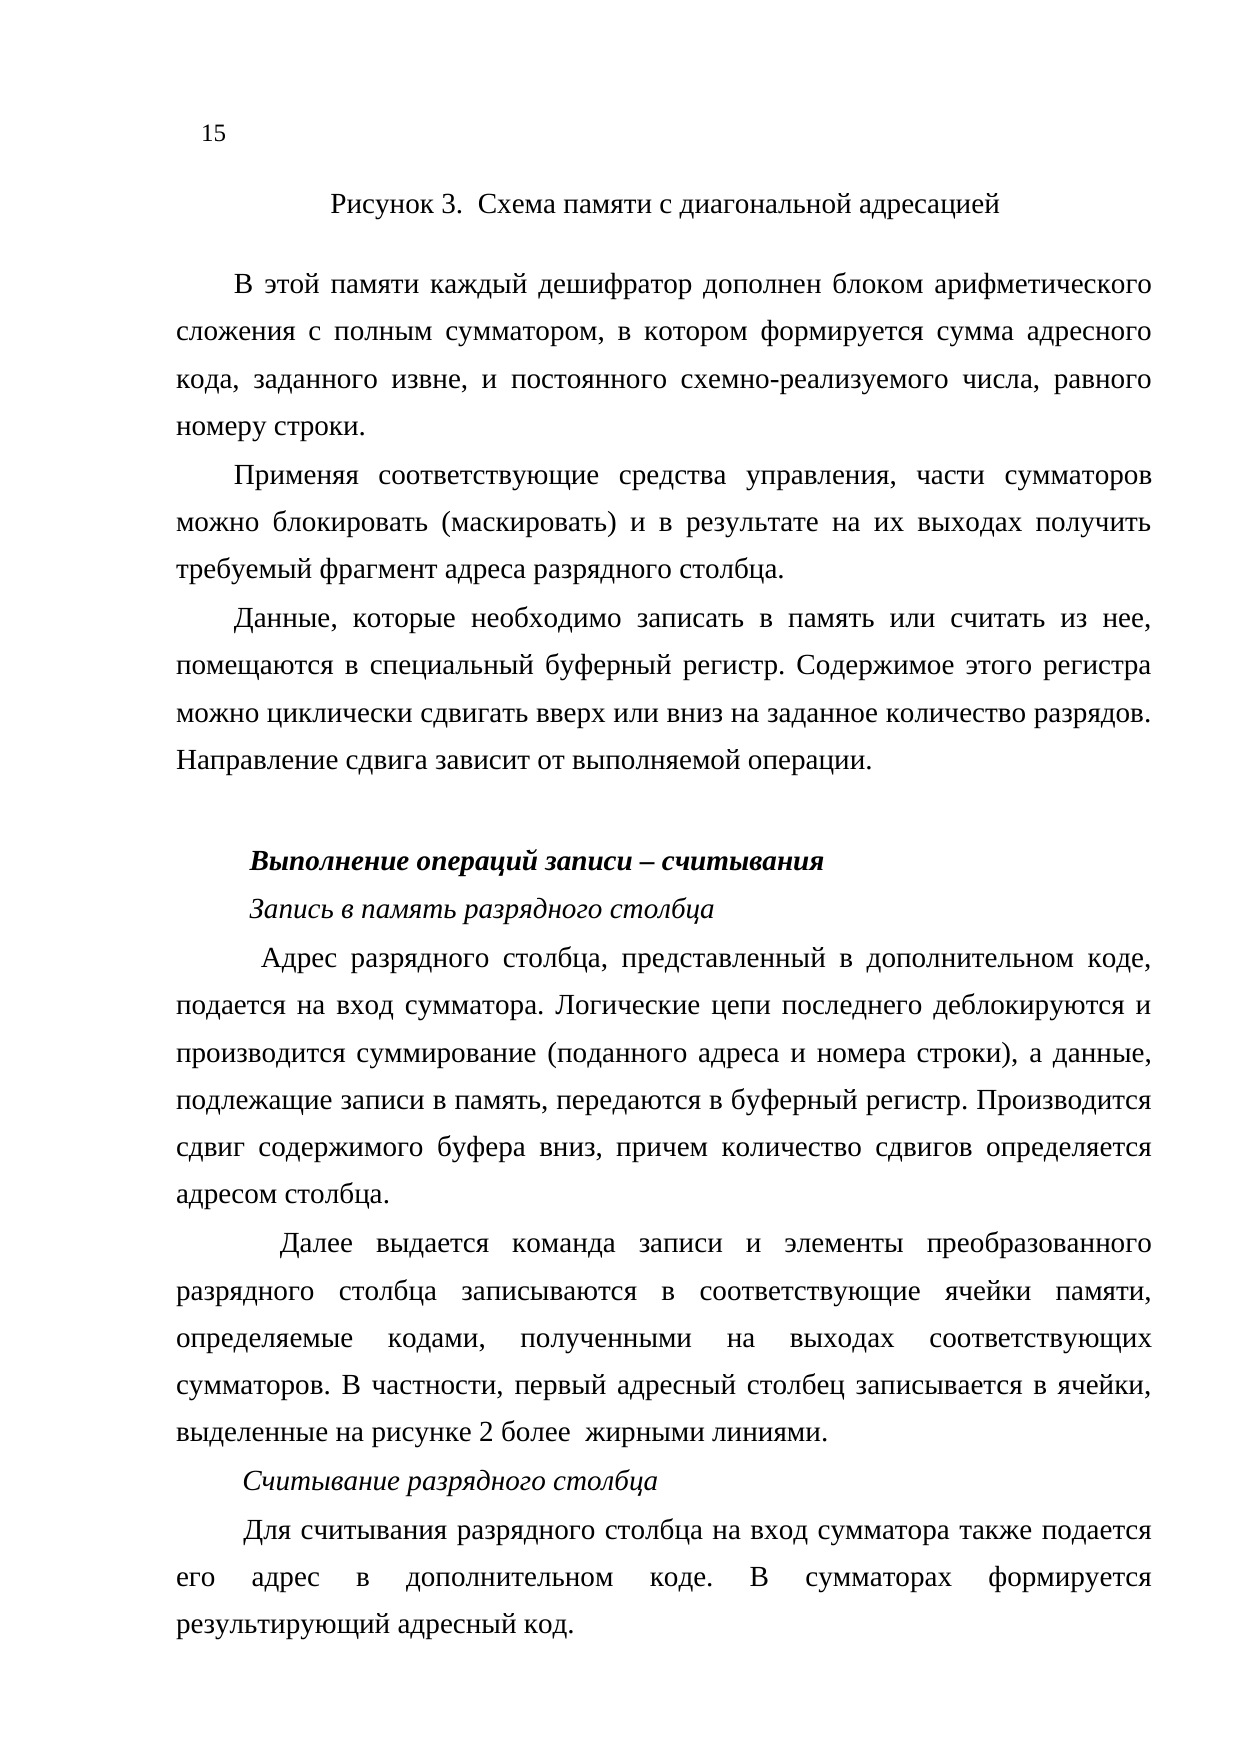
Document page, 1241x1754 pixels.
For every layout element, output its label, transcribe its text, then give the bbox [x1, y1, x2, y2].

text Данные, которые необходимо записать в память или считать из нее, помещаются в специальный буферный регистр. Содержимое этого регистра можно циклически сдвигать вверх или вниз на заданное количество разрядов. Направление сдвига зависит от выполняемой операции. [176, 600, 1152, 776]
text Запись в память разрядного столбца [235, 891, 1153, 925]
text Далее выдается команда записи и элементы преобразованного разрядного столбца записываются в соответствующие ячейки памяти, определяемые кодами, полученными на выходах соответствующих сумматоров. В частности, первый адресный столбец записывается в ячейки, выделенные на рисунке 2 более жирными линиями. [176, 1225, 1152, 1448]
text Считывание разрядного столбца [235, 1463, 1153, 1497]
text Применяя соответствующие средства управления, части сумматоров можно блокировать (маскировать) и в результате на их выходах получить требуемый фрагмент адреса разрядного столбца. [176, 457, 1152, 585]
text Для считывания разрядного столбца на вход сумматора также подается его адрес в дополнительном коде. В сумматорах формируется результирующий адресный код. [176, 1512, 1152, 1640]
subtitle Выполнение операций записи – считывания [235, 843, 1152, 877]
text В этой памяти каждый дешифратор дополнен блоком арифметического сложения с полным сумматором, в котором формируется сумма адресного кода, заданного извне, и постоянного схемно-реализуемого числа, равного номеру строки. [176, 266, 1152, 442]
text 15 [176, 118, 1153, 147]
text Рисунок 3. Схема памяти с диагональной адресацией [177, 186, 1153, 220]
text Адрес разрядного столбца, представленный в дополнительном коде, подается на вход сумматора. Логические цепи последнего деблокируются и производится суммирование (поданного адреса и номера строки), а данные, подлежащие записи в память, передаются в буферный регистр. Производится сдвиг содержимого буфера вниз, причем количество сдвигов определяется адресом столбца. [176, 940, 1152, 1210]
